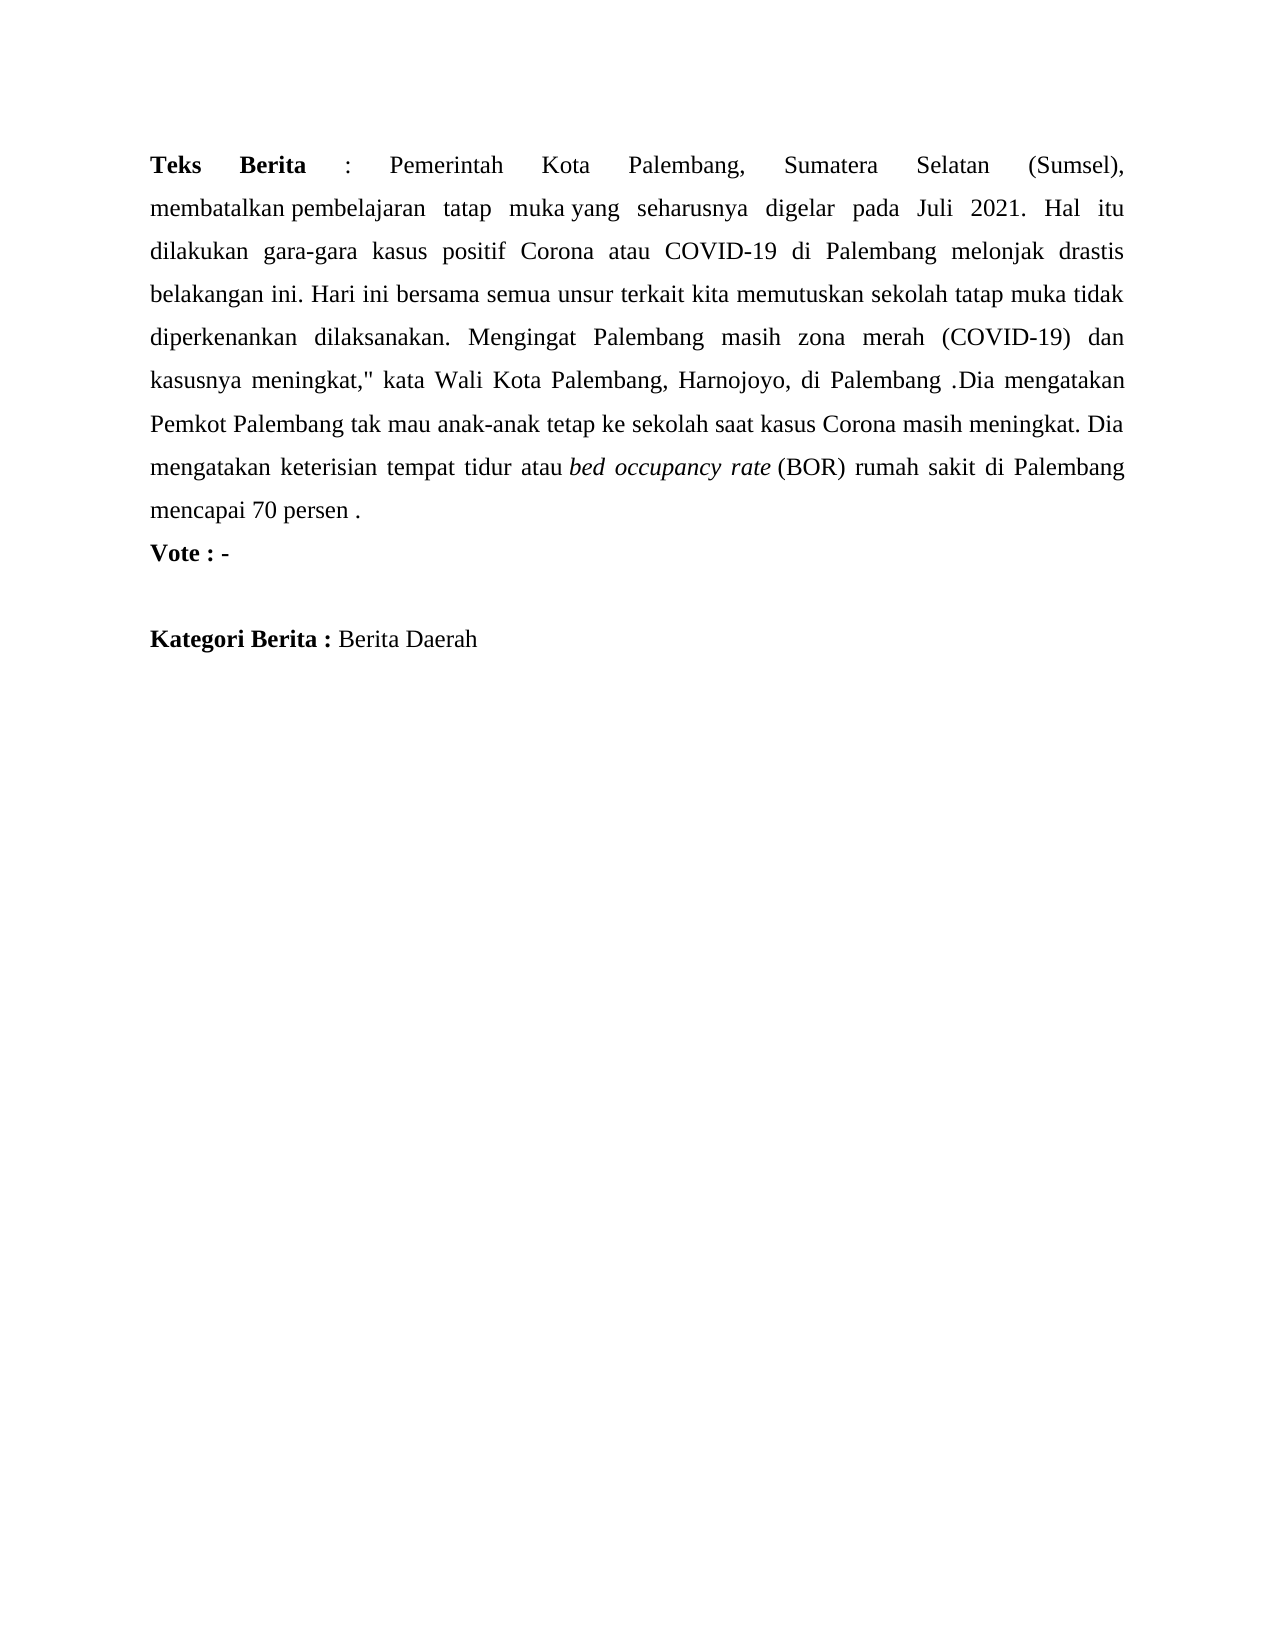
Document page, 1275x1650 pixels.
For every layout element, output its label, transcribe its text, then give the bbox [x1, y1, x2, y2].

text Teks Berita : Pemerintah Kota Palembang, Sumatera Selatan (Sumsel), membatalkan pembelajaran tatap muka yang seharusnya digelar pada Juli 2021. Hal itu dilakukan gara-gara kasus positif Corona atau COVID-19 di Palembang melonjak drastis belakangan ini. Hari ini bersama semua unsur terkait kita memutuskan sekolah tatap muka tidak diperkenankan dilaksanakan. Mengingat Palembang masih zona merah (COVID-19) dan kasusnya meningkat," kata Wali Kota Palembang, Harnojoyo, di Palembang .Dia mengatakan Pemkot Palembang tak mau anak-anak tetap ke sekolah saat kasus Corona masih meningkat. Dia mengatakan keterisian tempat tidur atau bed occupancy rate (BOR) rumah sakit di Palembang mencapai 70 persen . [150, 437, 1125, 524]
text Teks Berita : Pemerintah Kota Palembang, Sumatera Selatan (Sumsel), membatalkan pembelajaran tatap muka yang seharusnya digelar pada Juli 2021. Hal itu dilakukan gara-gara kasus positif Corona atau COVID-19 di Palembang melonjak drastis belakangan ini. Hari ini bersama semua unsur terkait kita memutuskan sekolah tatap muka tidak diperkenankan dilaksanakan. Mengingat Palembang masih zona merah (COVID-19) dan kasusnya meningkat," kata Wali Kota Palembang, Harnojoyo, di Palembang .Dia mengatakan Pemkot Palembang tak mau anak-anak tetap ke sekolah saat kasus Corona masih meningkat. Dia mengatakan keterisian tempat tidur atau bed occupancy rate (BOR) rumah sakit di Palembang mencapai 70 persen . [150, 150, 1125, 409]
text Kategori Berita : Berita Daerah [150, 624, 1125, 653]
text Vote : - [150, 538, 1125, 567]
